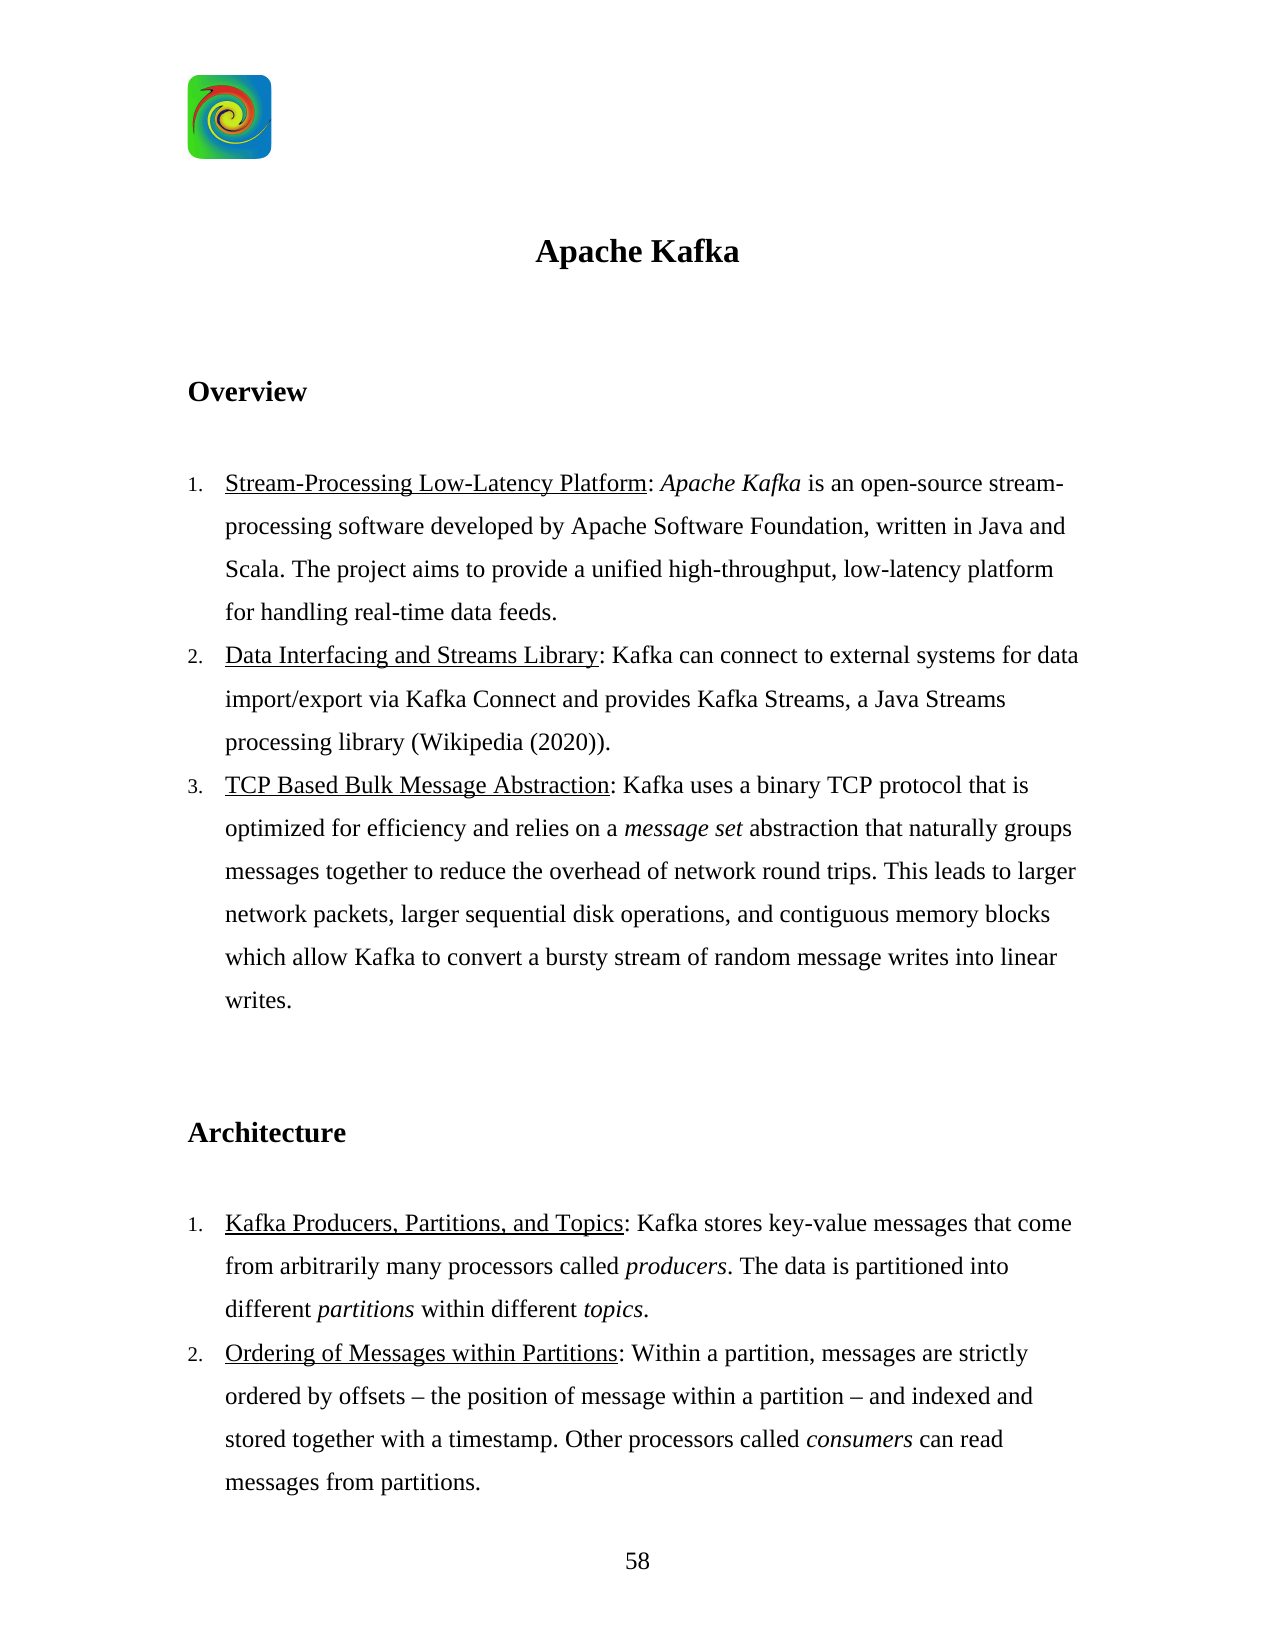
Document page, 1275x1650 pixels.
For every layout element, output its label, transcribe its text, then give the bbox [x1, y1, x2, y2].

list Kafka Producers, Partitions, and Topics: Kafka stores key-value messages that come from arbitrarily many processors called producers. The data is partitioned into different partitions within different topics. [187, 1208, 1087, 1323]
list Data Interfacing and Streams Library: Kafka can connect to external systems for data import/export via Kafka Connect and provides Kafka Streams, a Java Streams processing library (Wikipedia (2020)). [187, 641, 1087, 756]
text Architecture [187, 1115, 1087, 1148]
picture [220, 75, 272, 159]
list TCP Based Bulk Message Abstraction: Kafka uses a binary TCP protocol that is optimized for efficiency and relies on a message set abstraction that naturally groups messages together to reduce the overhead of network round trips. This leads to larger network packets, larger sequential disk operations, and contiguous memory blocks which allow Kafka to convert a bursty stream of random message writes into linear writes. [187, 770, 1087, 1014]
list Ordering of Messages within Partitions: Within a partition, messages are strictly ordered by offsets – the position of message within a partition – and indexed and stored together with a timestamp. Other processors called consumers can read messages from partitions. [187, 1338, 1087, 1496]
list Stream-Processing Low-Latency Platform: Apache Kafka is an open-source stream-processing software developed by Apache Software Foundation, written in Java and Scala. The project aims to provide a unified high-throughput, low-latency platform for handling real-time data feeds. [187, 468, 1087, 626]
text Overview [187, 374, 1087, 408]
picture [187, 75, 261, 159]
text Apache Kafka [187, 231, 1087, 269]
